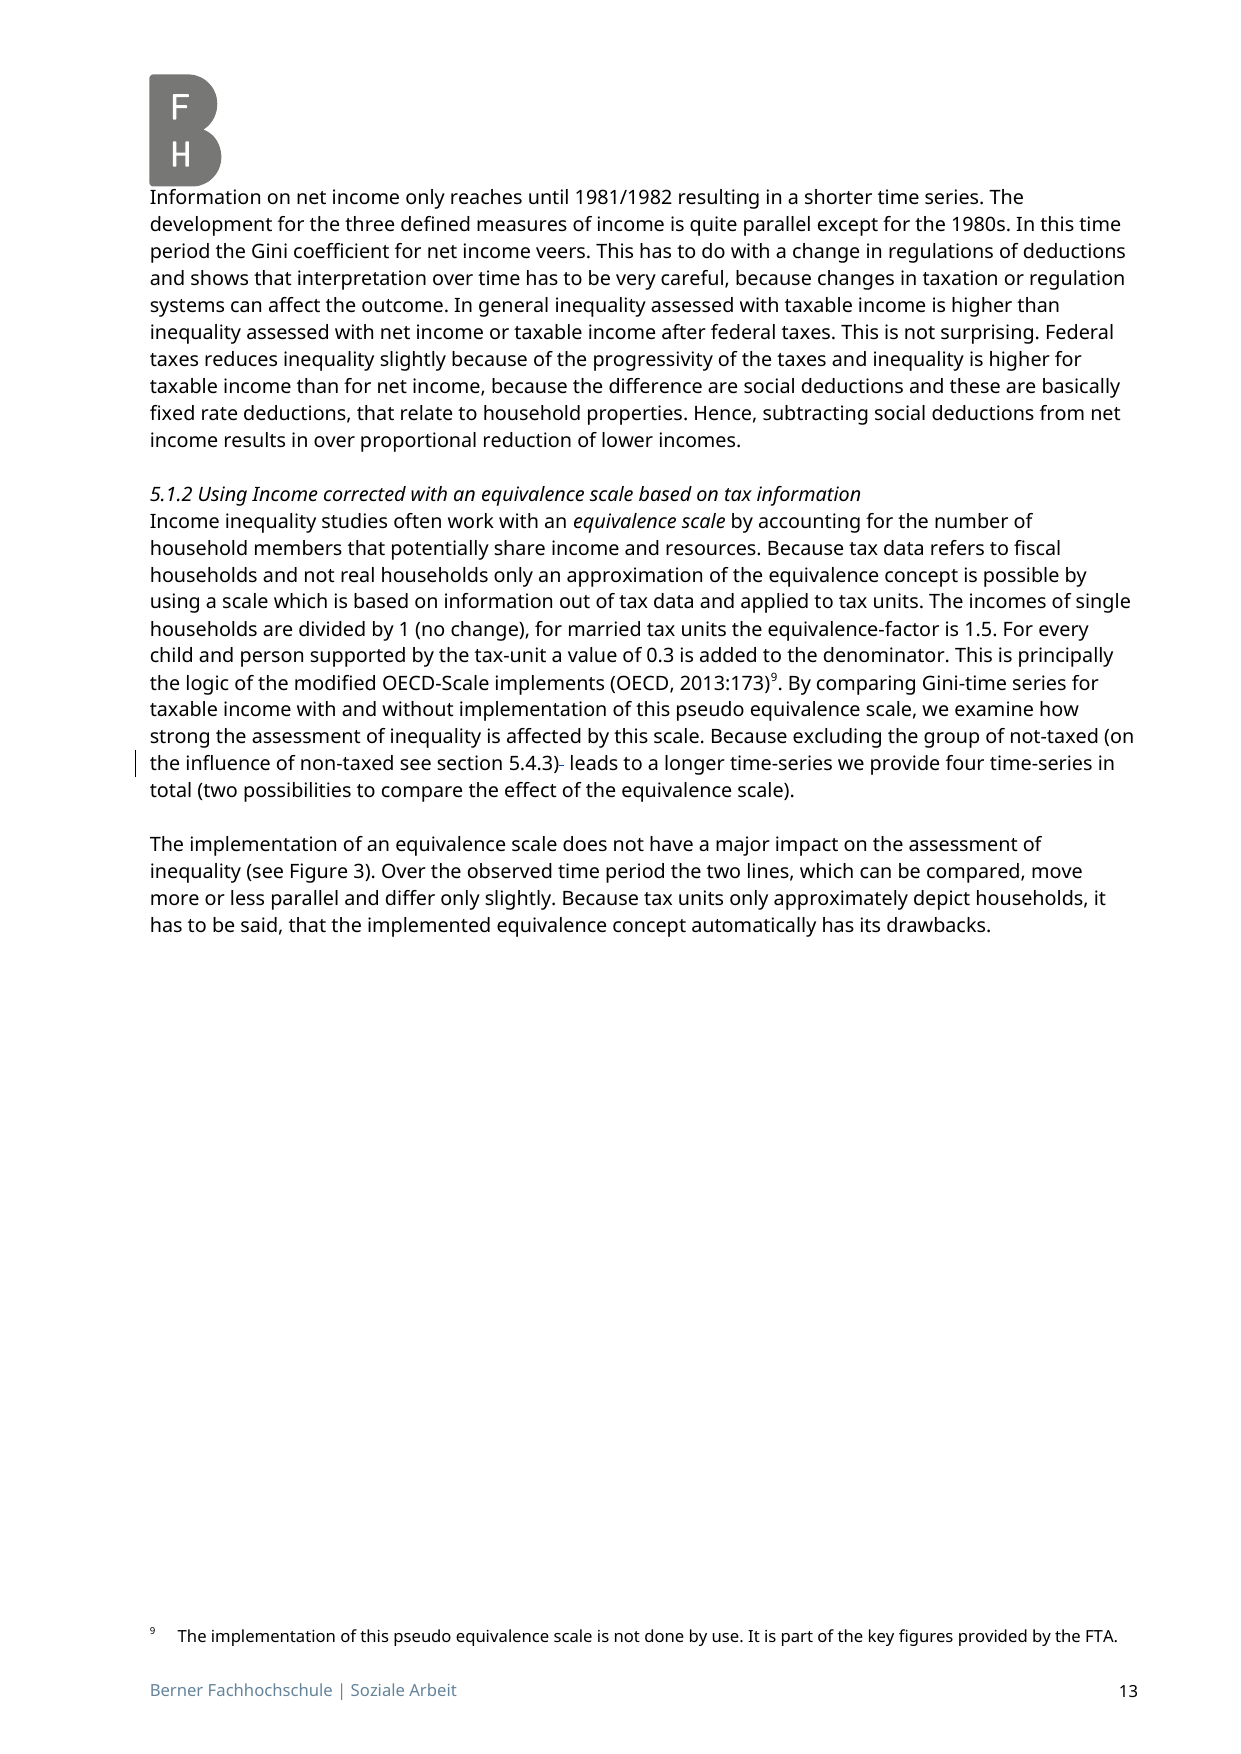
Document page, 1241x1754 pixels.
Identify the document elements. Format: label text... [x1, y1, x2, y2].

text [149, 183, 1136, 453]
text The implementation of an equivalence scale does not have a major impact on the assessment of inequality (see Figure 3). Over the observed time period the two lines, which can be compared, move more or less parallel and differ only slightly. Because tax units only approximately depict households, it has to be said, that the implemented equivalence concept automatically has its drawbacks. [149, 831, 1136, 938]
text Income inequality studies often work with an equivalence scale by accounting for the number of household members that potentially share income and resources. Because tax data refers to fiscal households and not real households only an approximation of the equivalence concept is possible by using a scale which is based on information out of tax data and applied to tax units. The incomes of single households are divided by 1 (no change), for married tax units the equivalence-factor is 1.5. For every child and person supported by the tax-unit a value of 0.3 is added to the denominator. This is principally the logic of the modified OECD-Scale implements (OECD, 2013:173). By comparing Gini-time series for taxable income with and without implementation of this pseudo equivalence scale, we examine how strong the assessment of inequality is affected by this scale. Because excluding the group of not-taxed (on the influence of non-taxed see section 5.4.3) leads to a longer time-series we provide four time-series in total (two possibilities to compare the effect of the equivalence scale). [149, 507, 1136, 804]
subtitle Using Income corrected with an equivalence scale based on tax information [149, 480, 1136, 507]
